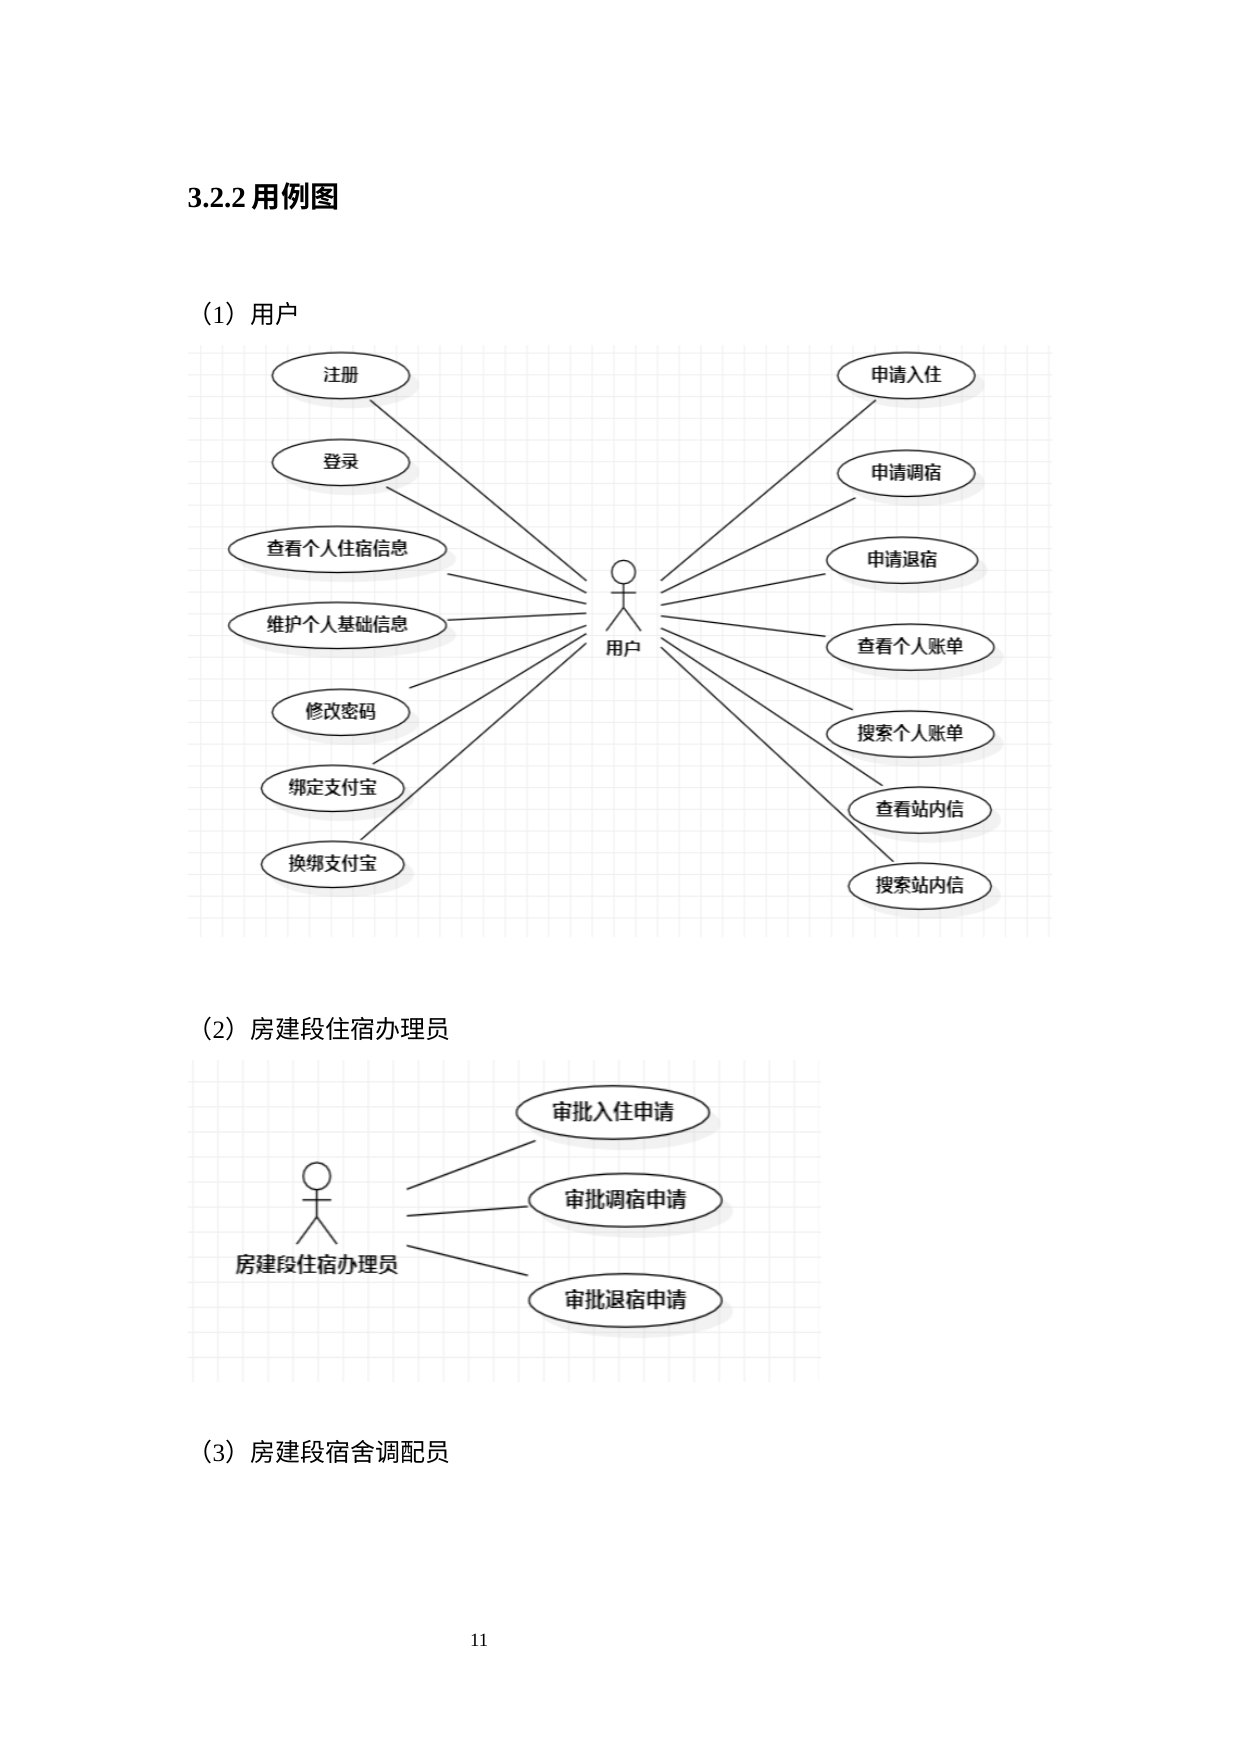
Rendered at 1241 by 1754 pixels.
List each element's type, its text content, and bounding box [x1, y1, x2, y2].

text （3）房建段宿舍调配员 [187, 1418, 1053, 1483]
picture [187, 345, 1053, 937]
text （1）用户 [187, 280, 1053, 345]
picture [187, 1060, 822, 1382]
subtitle 3.2.2用例图 [187, 162, 1053, 227]
text （2）房建段住宿办理员 [187, 995, 1053, 1060]
